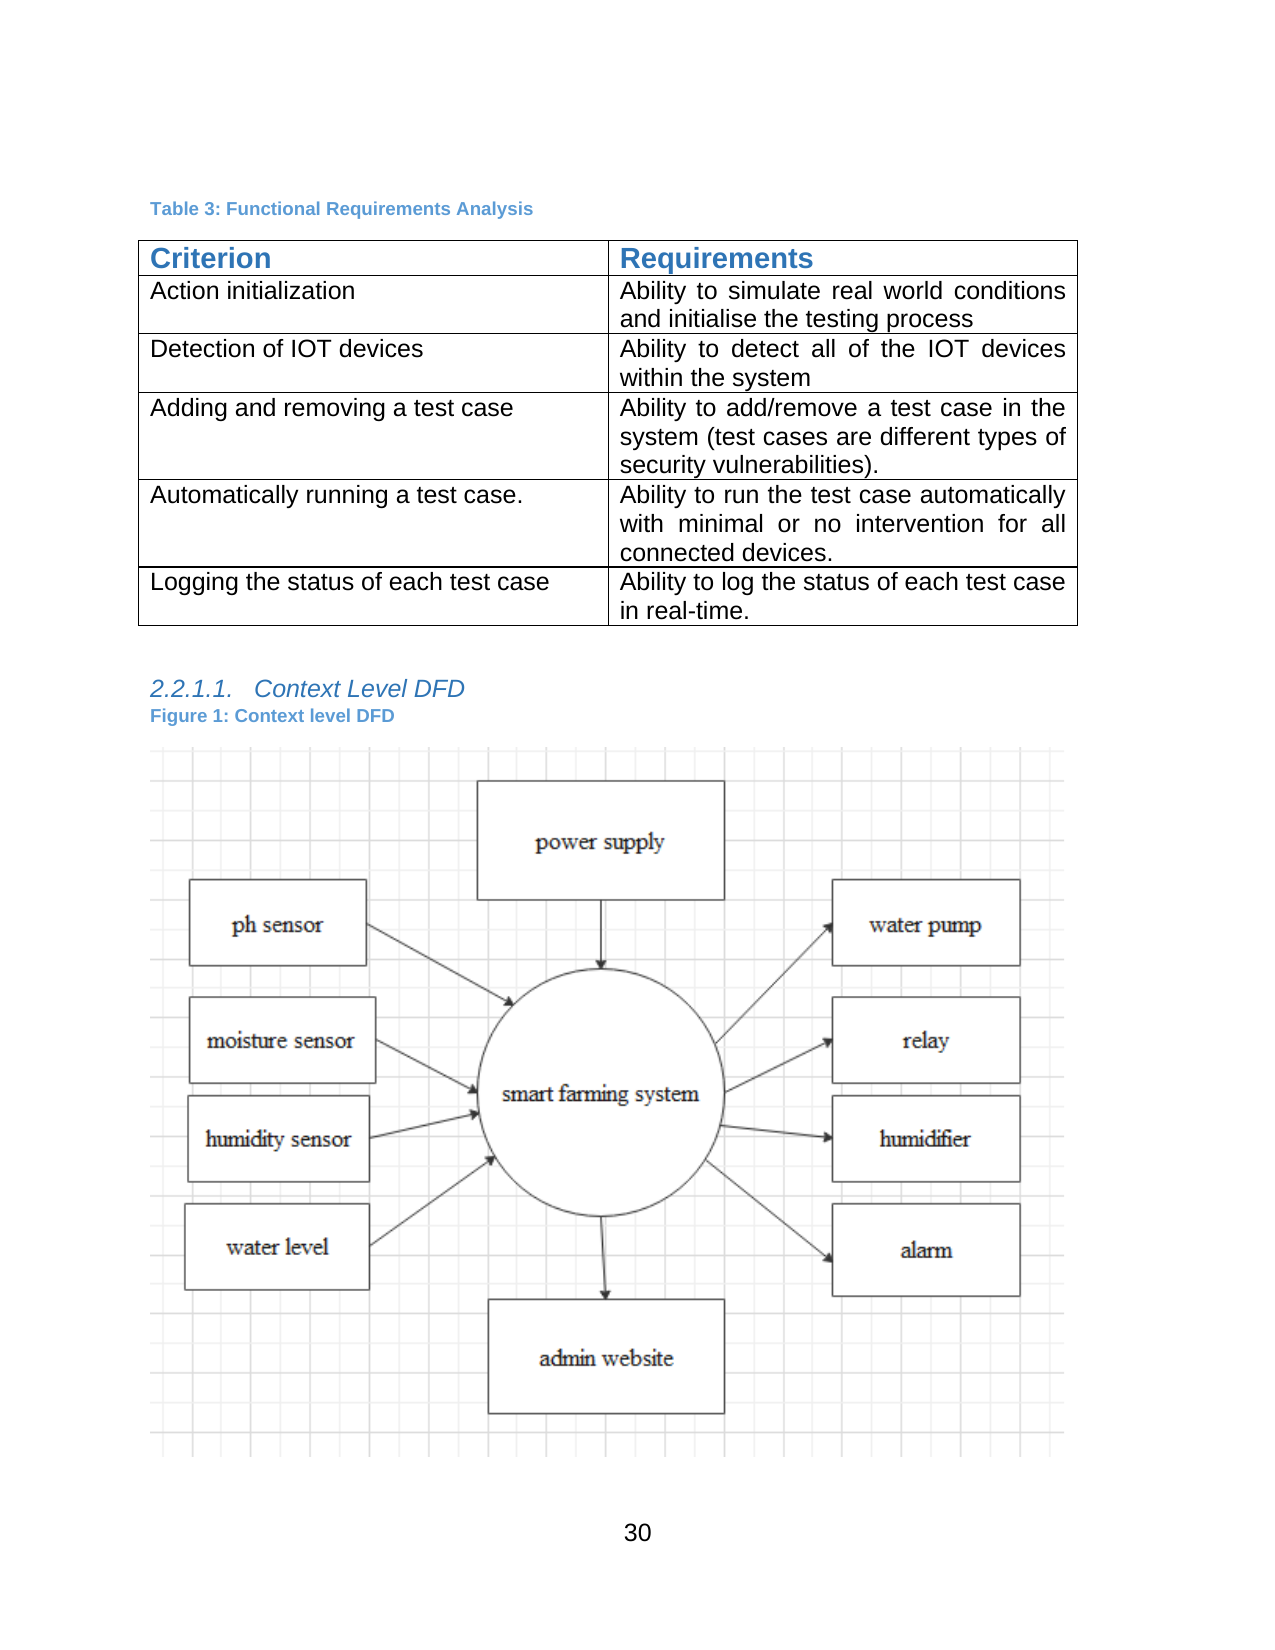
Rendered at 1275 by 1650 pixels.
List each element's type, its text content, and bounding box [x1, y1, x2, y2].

picture [150, 747, 1065, 1457]
table_header Requirements [609, 241, 1077, 275]
table_cell Adding and removing a test case [139, 393, 608, 479]
table_cell Ability to add/remove a test case in the system (test cases are different types of security vulnerabilities). [609, 393, 1077, 479]
table_header Criterion [139, 241, 608, 275]
subtitle 2.2.1.1. Context Level DFD [150, 674, 1125, 702]
table_cell Ability to run the test case automatically with minimal or no intervention for all connected devices. [609, 480, 1077, 566]
table_cell Ability to detect all of the IOT devices within the system [609, 334, 1077, 392]
table_cell Automatically running a test case. [139, 480, 608, 566]
table_cell Detection of IOT devices [139, 334, 608, 392]
table_cell Logging the status of each test case [139, 568, 608, 625]
table_cell Ability to log the status of each test case in real-time. [609, 568, 1077, 625]
table_cell Action initialization [139, 276, 608, 333]
table_cell Ability to simulate real world conditions and initialise the testing process [609, 276, 1077, 333]
